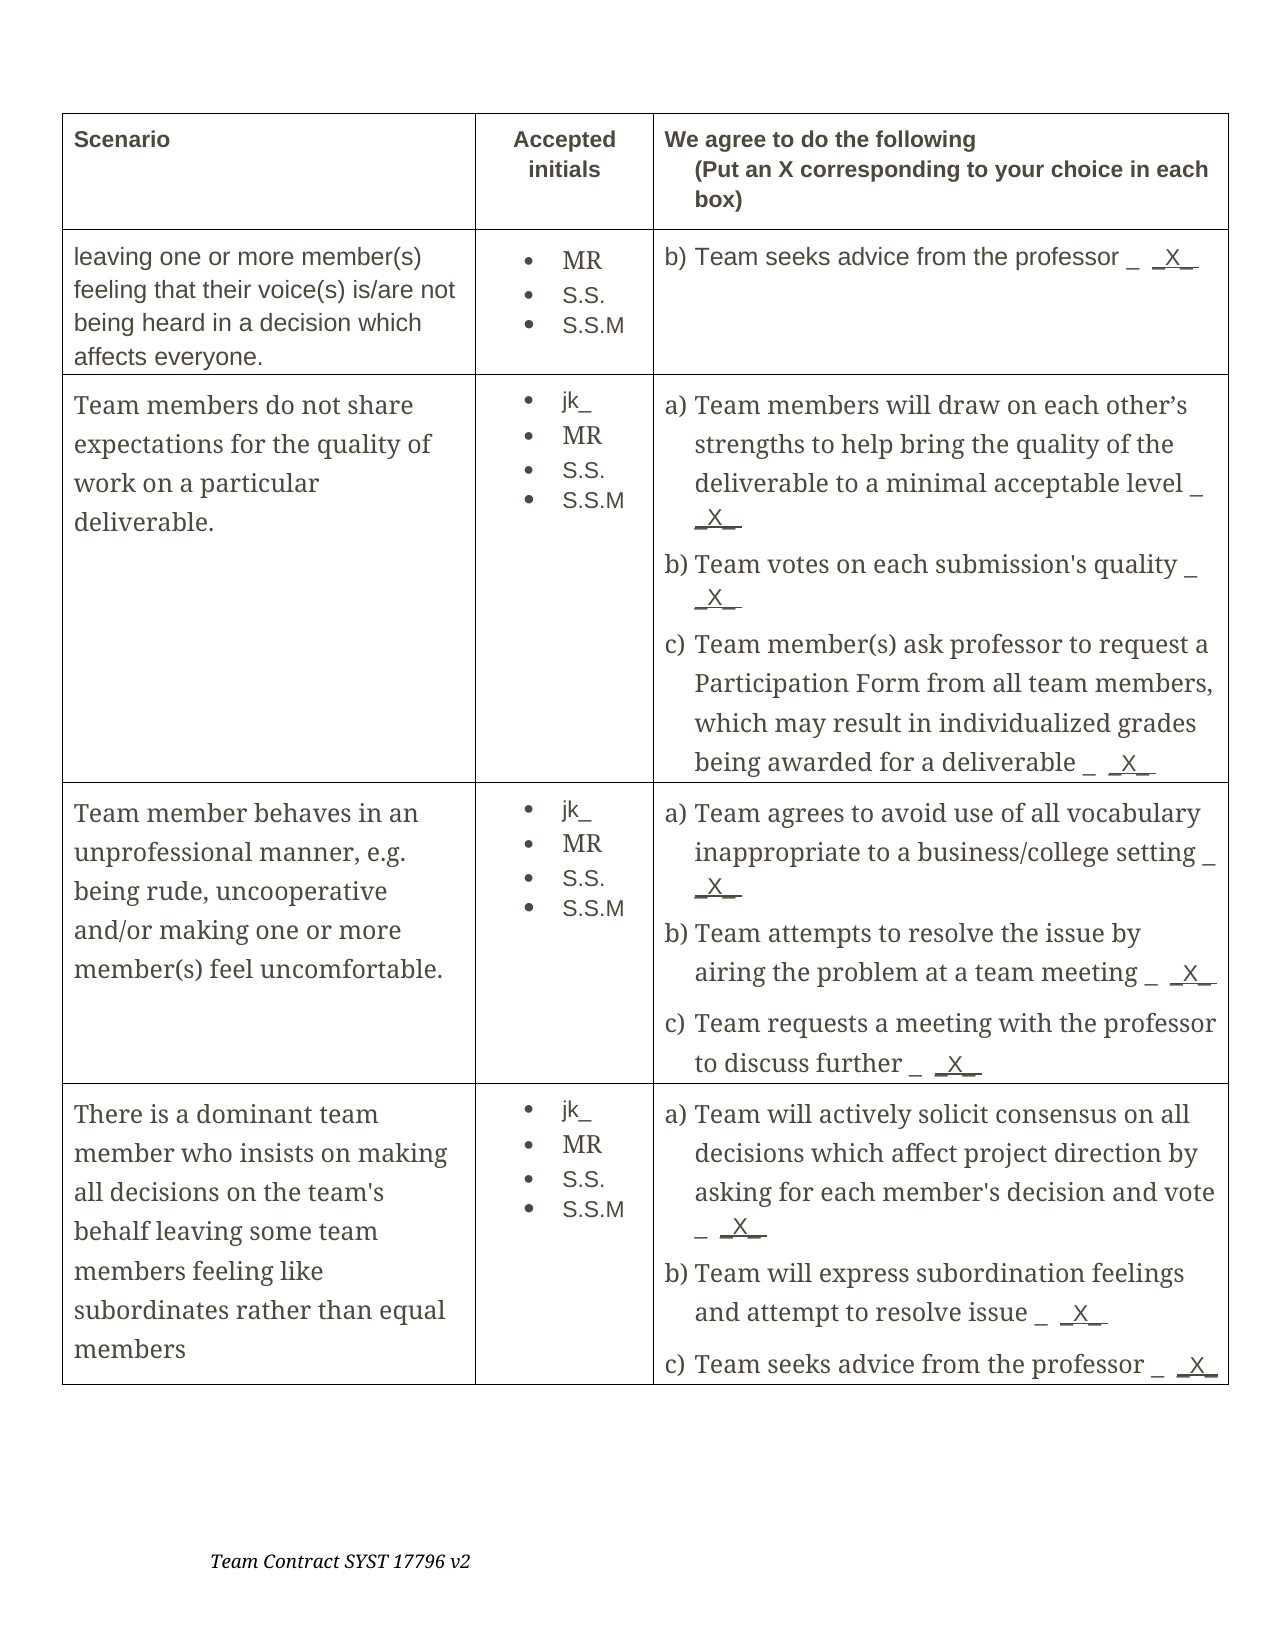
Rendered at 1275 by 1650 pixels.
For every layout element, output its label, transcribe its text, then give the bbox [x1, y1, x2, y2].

table_cell jk_ MR S.S. S.S.M [476, 1084, 653, 1384]
table_cell jk_ MR S.S. S.S.M [476, 783, 653, 1083]
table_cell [63, 230, 475, 374]
table_header Scenario [63, 114, 475, 229]
table_cell jk_ MR S.S. S.S.M [476, 375, 653, 782]
table_cell Team members do not share expectations for the quality of work on a particular deliverable. [63, 375, 475, 782]
table_cell There is a dominant team member who insists on making all decisions on the team's behalf leaving some team members feeling like subordinates rather than equal members [63, 1084, 475, 1384]
table_cell Team member behaves in an unprofessional manner, e.g. being rude, uncooperative and/or making one or more member(s) feel uncomfortable. [63, 783, 475, 1083]
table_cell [654, 230, 1228, 374]
table_header We agree to do the following (Put an X corresponding to your choice in each box) [654, 114, 1228, 229]
table_cell a) Team agrees to avoid use of all vocabulary inappropriate to a business/college setting _ _X_ b) Team attempts to resolve the issue by airing the problem at a team meeting _ _X_ c) Team requests a meeting with the professor to discuss further _ _X_ [654, 783, 1228, 1083]
table_header Accepted initials [476, 114, 653, 229]
table_cell jk_ MR S.S. S.S.M [476, 230, 653, 374]
table_cell a) Team will actively solicit consensus on all decisions which affect project direction by asking for each member's decision and vote _ _X_ b) Team will express subordination feelings and attempt to resolve issue _ _X_ c) Team seeks advice from the professor _ _X_ [654, 1084, 1228, 1384]
table_cell a) Team members will draw on each other’s strengths to help bring the quality of the deliverable to a minimal acceptable level _ _X_ b) Team votes on each submission's quality _ _X_ c) Team member(s) ask professor to request a Participation Form from all team members, which may result in individualized grades being awarded for a deliverable _ _X_ [654, 375, 1228, 782]
